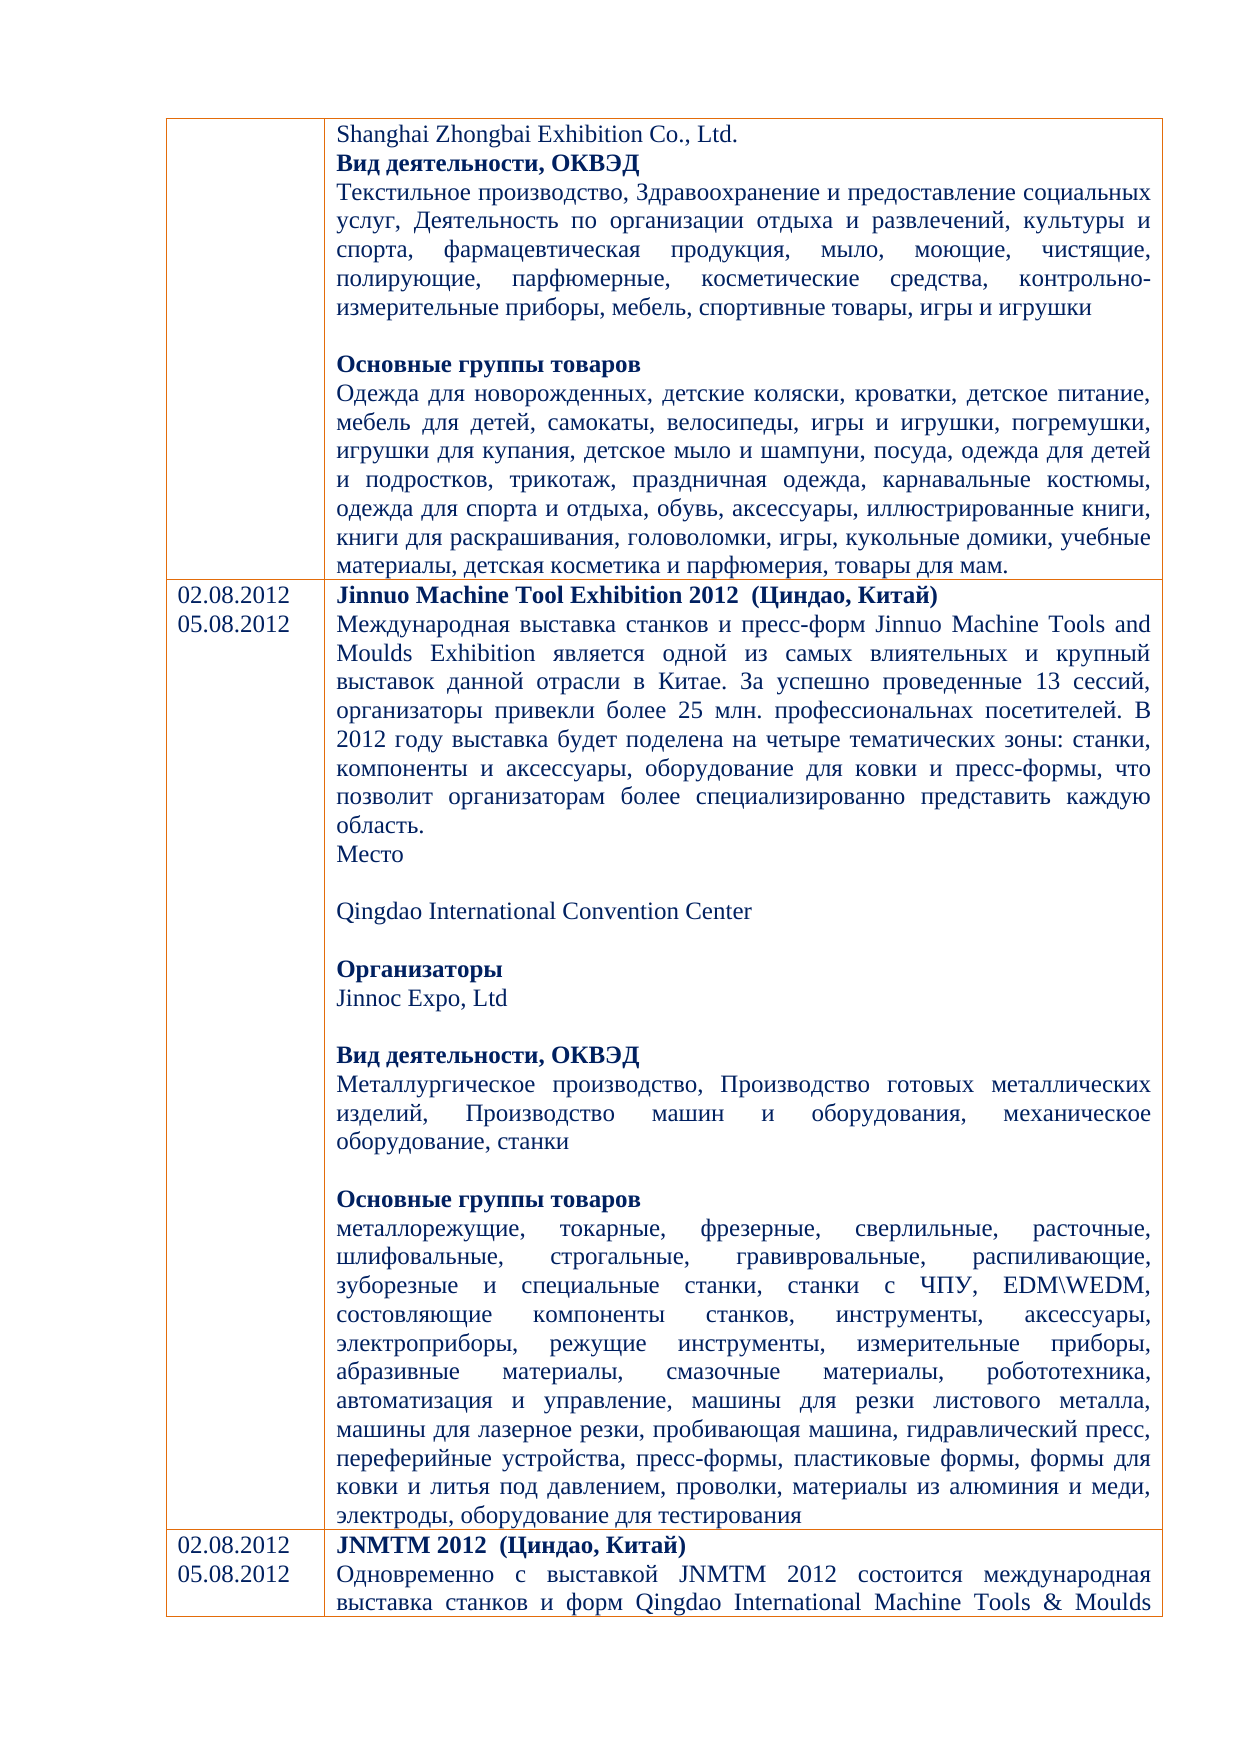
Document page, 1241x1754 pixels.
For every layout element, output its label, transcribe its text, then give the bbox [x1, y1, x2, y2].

table_cell Jinnuo Machine Tool Exhibition 2012 (Циндао, Китай) Международная выставка станков и пресс-форм Jinnuo Machine Tools and Moulds Exhibition является одной из самых влиятельных и крупный выставок данной отрасли в Китае. За успешно проведенные 13 сессий, организаторы привекли более 25 млн. профессиональнах посетителей. В 2012 году выставка будет поделена на четыре тематических зоны: станки, компоненты и аксессуары, оборудование для ковки и пресс-формы, что позволит организаторам более специализированно представить каждую область. Место Qingdao International Convention Center Организаторы Jinnoc Expo, Ltd Вид деятельности, ОКВЭД Металлургическое производство, Производство готовых металлических изделий, Производство машин и оборудования, механическое оборудование, станки Основные группы товаров металлорежущие, токарные, фрезерные, сверлильные, расточные, шлифовальные, строгальные, гравивровальные, распиливающие, зуборезные и специальные станки, станки с ЧПУ, EDM\WEDM, состовляющие компоненты станков, инструменты, аксессуары, электроприборы, режущие инструменты, измерительные приборы, абразивные материалы, смазочные материалы, робототехника, автоматизация и управление, машины для резки листового металла, машины для лазерное резки, пробивающая машина, гидравлический пресс, переферийные устройства, пресс-формы, пластиковые формы, формы для ковки и литья под давлением, проволки, материалы из алюминия и меди, электроды, оборудование для тестирования [325, 580, 1162, 1529]
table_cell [167, 119, 324, 579]
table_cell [167, 1530, 324, 1616]
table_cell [325, 119, 1162, 579]
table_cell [325, 1530, 1162, 1616]
table_cell 02.08.2012 05.08.2012 [167, 580, 324, 1529]
